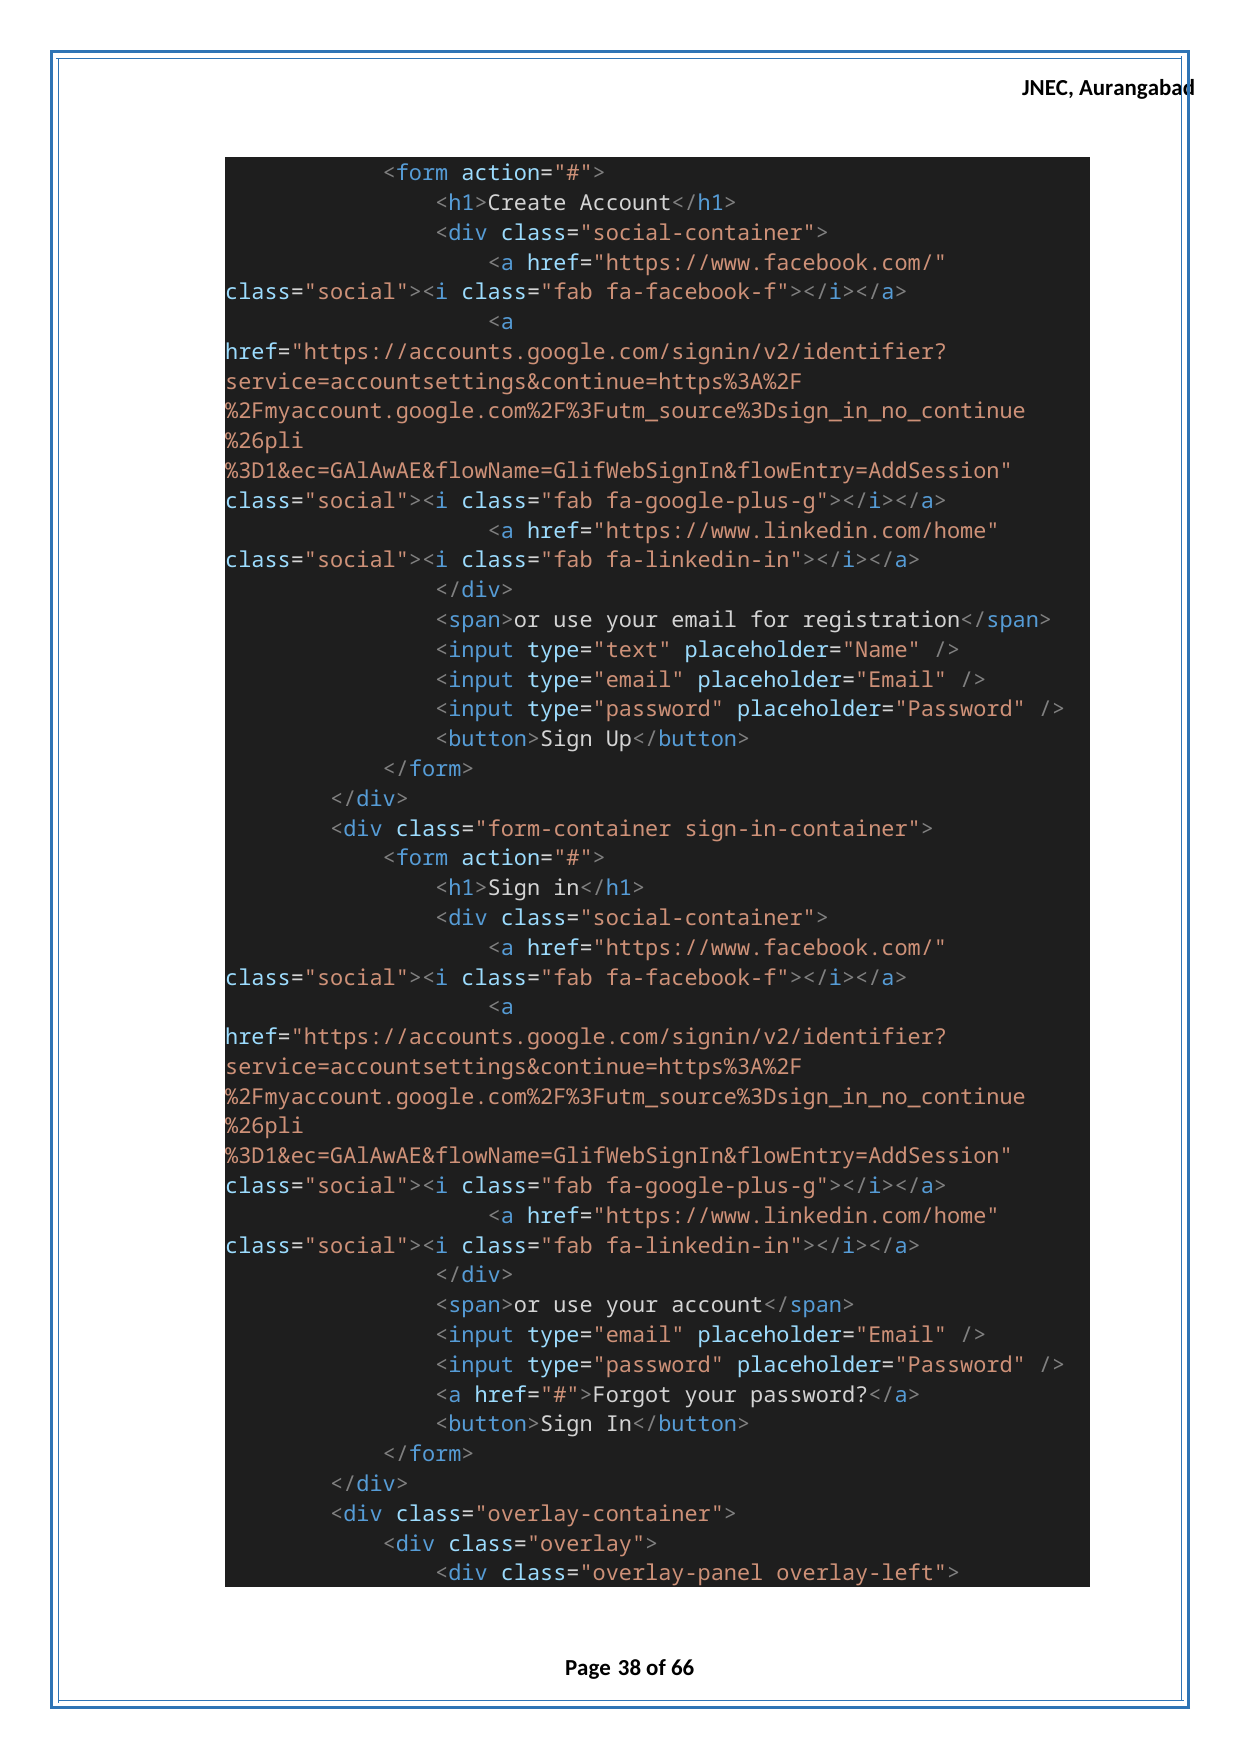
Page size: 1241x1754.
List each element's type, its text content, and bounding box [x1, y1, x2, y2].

text </form> [225, 753, 1090, 783]
text <form action="#"> [225, 157, 1090, 187]
text <span>or use your account</span> [225, 1289, 1090, 1319]
text <input type="password" placeholder="Password" /> [225, 693, 1090, 723]
text <h1>Create Account</h1> [225, 187, 1090, 217]
text <input type="email" placeholder="Email" /> [225, 1319, 1090, 1349]
text </div> [225, 1259, 1090, 1289]
text <h1>Sign in</h1> [225, 872, 1090, 902]
text <div class="form-container sign-in-container"> [225, 812, 1090, 842]
text <input type="text" placeholder="Name" /> [225, 634, 1090, 663]
text <div class="social-container"> [225, 217, 1090, 246]
text <a href="https://www.linkedin.com/home" class="social"><i class="fab fa-linkedin-in"></i></a> [225, 1200, 1090, 1259]
text <a href="https://www.facebook.com/" class="social"><i class="fab fa-facebook-f"></i></a> [225, 246, 1090, 306]
text <input type="password" placeholder="Password" /> [225, 1349, 1090, 1378]
text <span>or use your email for registration</span> [225, 604, 1090, 634]
text <a href="https://accounts.google.com/signin/v2/identifier?service=accountsettings&continue=https%3A%2F%2Fmyaccount.google.com%2F%3Futm_source%3Dsign_in_no_continue%26pli%3D1&ec=GAlAwAE&flowName=GlifWebSignIn&flowEntry=AddSession" class="social"><i class="fab fa-google-plus-g"></i></a> [225, 991, 1090, 1200]
text </div> [225, 574, 1090, 604]
text <div class="overlay"> [225, 1527, 1090, 1557]
text <button>Sign In</button> [225, 1408, 1090, 1438]
text <div class="social-container"> [225, 902, 1090, 932]
text <a href="https://accounts.google.com/signin/v2/identifier?service=accountsettings&continue=https%3A%2F%2Fmyaccount.google.com%2F%3Futm_source%3Dsign_in_no_continue%26pli%3D1&ec=GAlAwAE&flowName=GlifWebSignIn&flowEntry=AddSession" class="social"><i class="fab fa-google-plus-g"></i></a> [225, 306, 1090, 514]
text </div> [225, 1468, 1090, 1498]
text </form> [225, 1438, 1090, 1468]
text <a href="#">Forgot your password?</a> [225, 1378, 1090, 1408]
text <div class="overlay-panel overlay-left"> [225, 1557, 1090, 1587]
text <div class="overlay-container"> [225, 1498, 1090, 1527]
text </div> [225, 783, 1090, 812]
text <input type="email" placeholder="Email" /> [225, 663, 1090, 693]
text <a href="https://www.linkedin.com/home" class="social"><i class="fab fa-linkedin-in"></i></a> [225, 514, 1090, 574]
text <a href="https://www.facebook.com/" class="social"><i class="fab fa-facebook-f"></i></a> [225, 932, 1090, 991]
text <form action="#"> [225, 842, 1090, 872]
text <button>Sign Up</button> [225, 723, 1090, 753]
